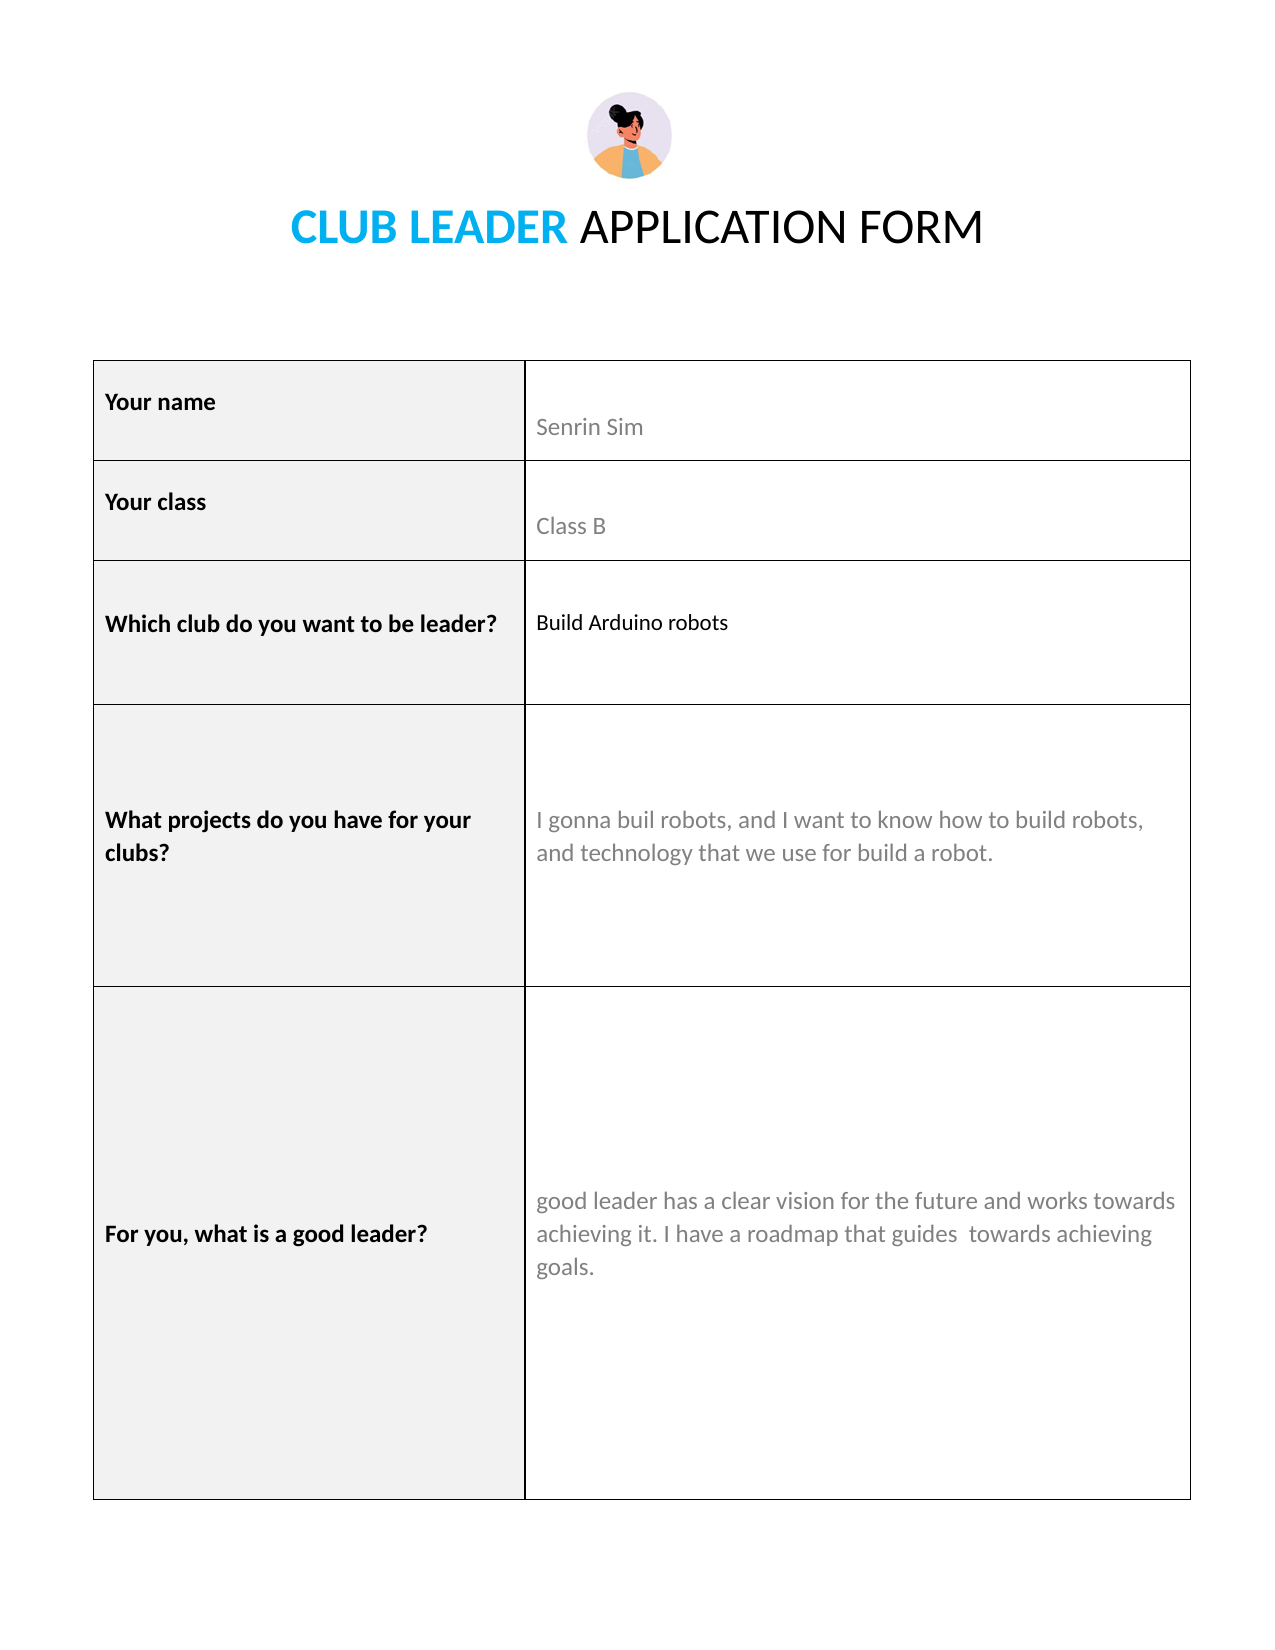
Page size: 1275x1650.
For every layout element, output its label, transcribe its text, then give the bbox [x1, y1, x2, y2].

picture [582, 86, 677, 188]
table_cell good leader has a clear vision for the future and works towards achieving it. I have a roadmap that guides towards achieving goals. [526, 987, 1190, 1499]
table_cell For you, what is a good leader? [94, 987, 524, 1499]
table_header Your name [94, 361, 524, 460]
table_header Senrin Sim [526, 361, 1190, 460]
table_cell What projects do you have for your clubs? [94, 705, 524, 986]
table_cell I gonna buil robots, and I want to know how to build robots, and technology that we use for build a robot. [526, 705, 1190, 986]
table_cell Your class [94, 461, 524, 560]
table_cell Build Arduino robots [526, 561, 1190, 704]
text CLUB LEADER APPLICATION FORM [150, 195, 1125, 256]
table_cell Which club do you want to be leader? [94, 561, 524, 704]
table_cell Class B [526, 461, 1190, 560]
